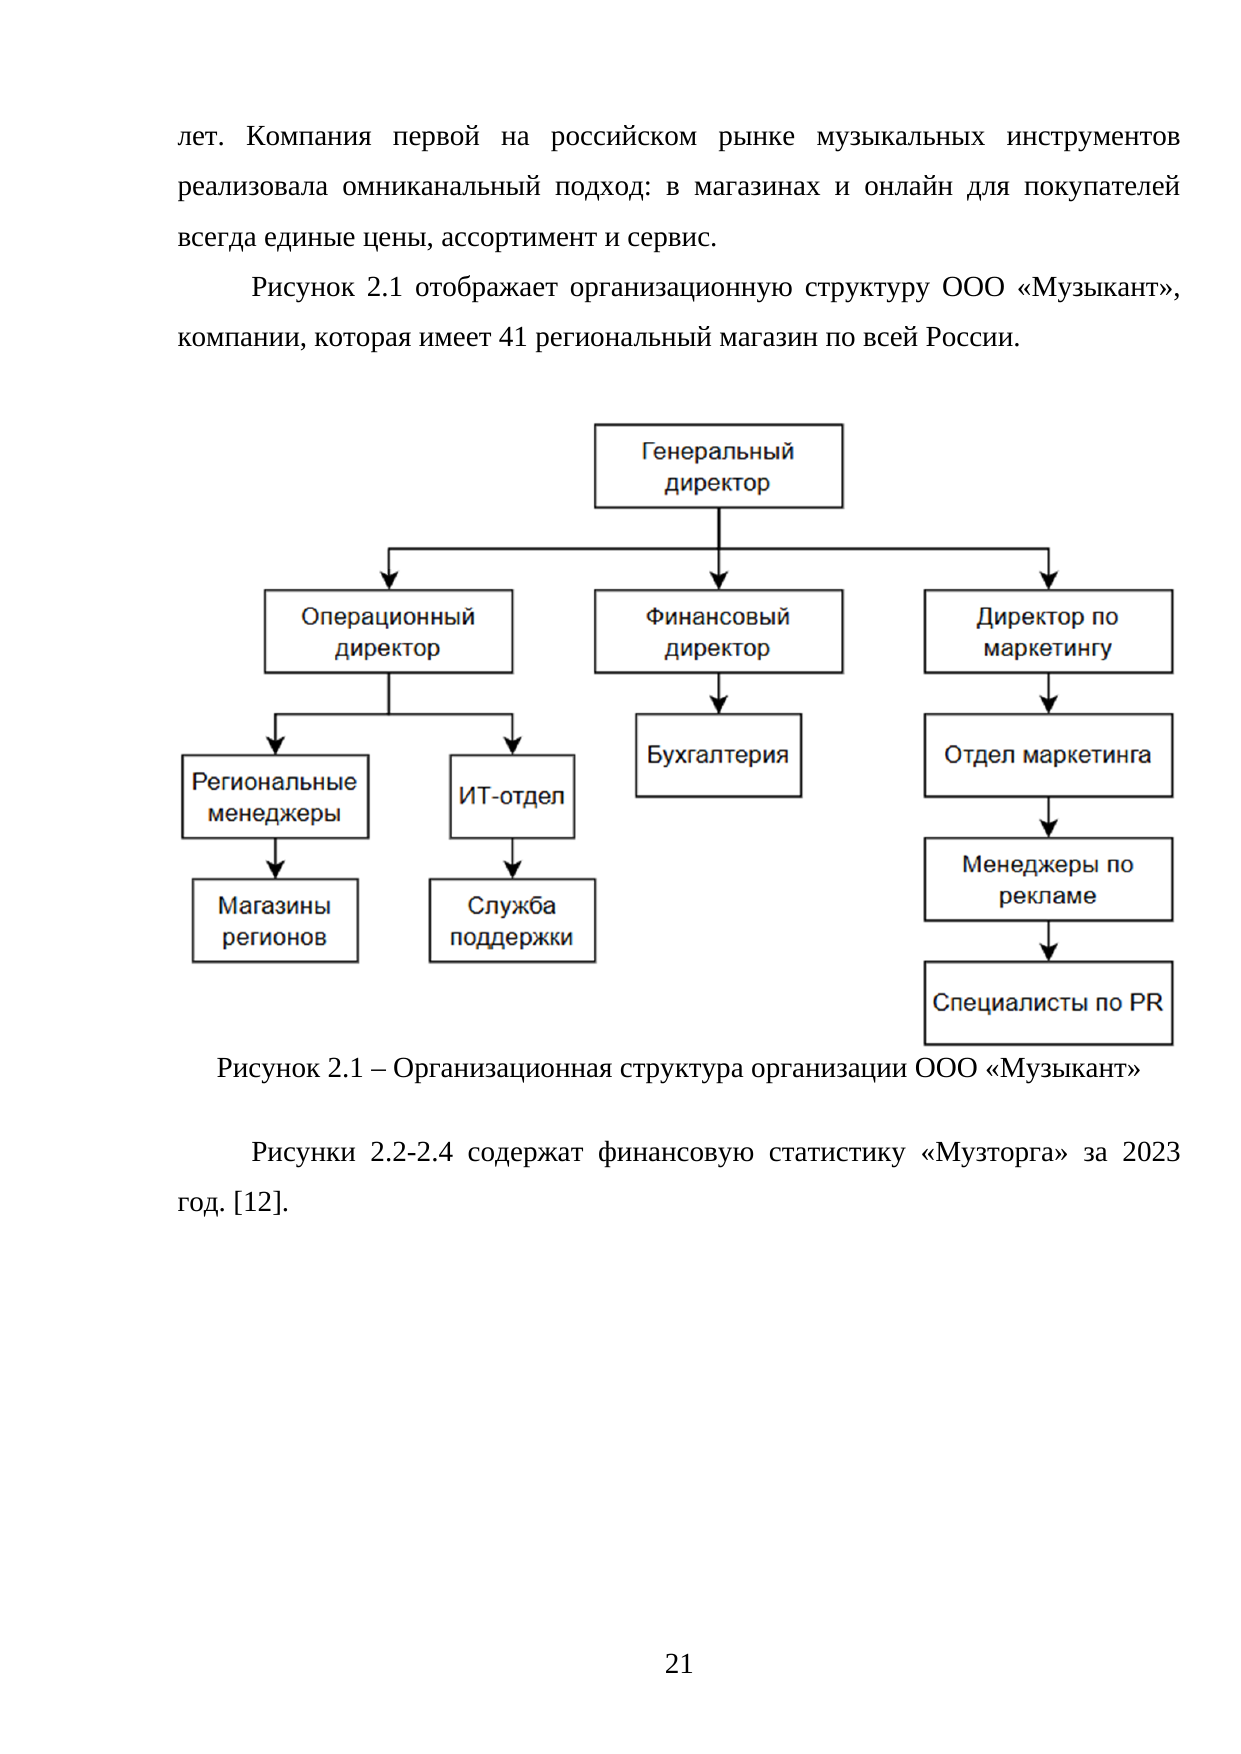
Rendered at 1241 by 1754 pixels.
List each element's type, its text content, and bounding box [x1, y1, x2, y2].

text Рисунок 2.1 отображает организационную структуру ООО «Музыкант», компании, которая имеет 41 региональный магазин по всей России. [177, 269, 1181, 353]
text Рисунок 2.1 – Организационная структура организации ООО «Музыкант» [177, 1050, 1181, 1083]
text Рисунки 2.2-2.4 содержат финансовую статистику «Музторга» за 2023 год. [12]. [177, 1134, 1181, 1218]
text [177, 118, 1181, 252]
picture [177, 420, 1181, 1050]
